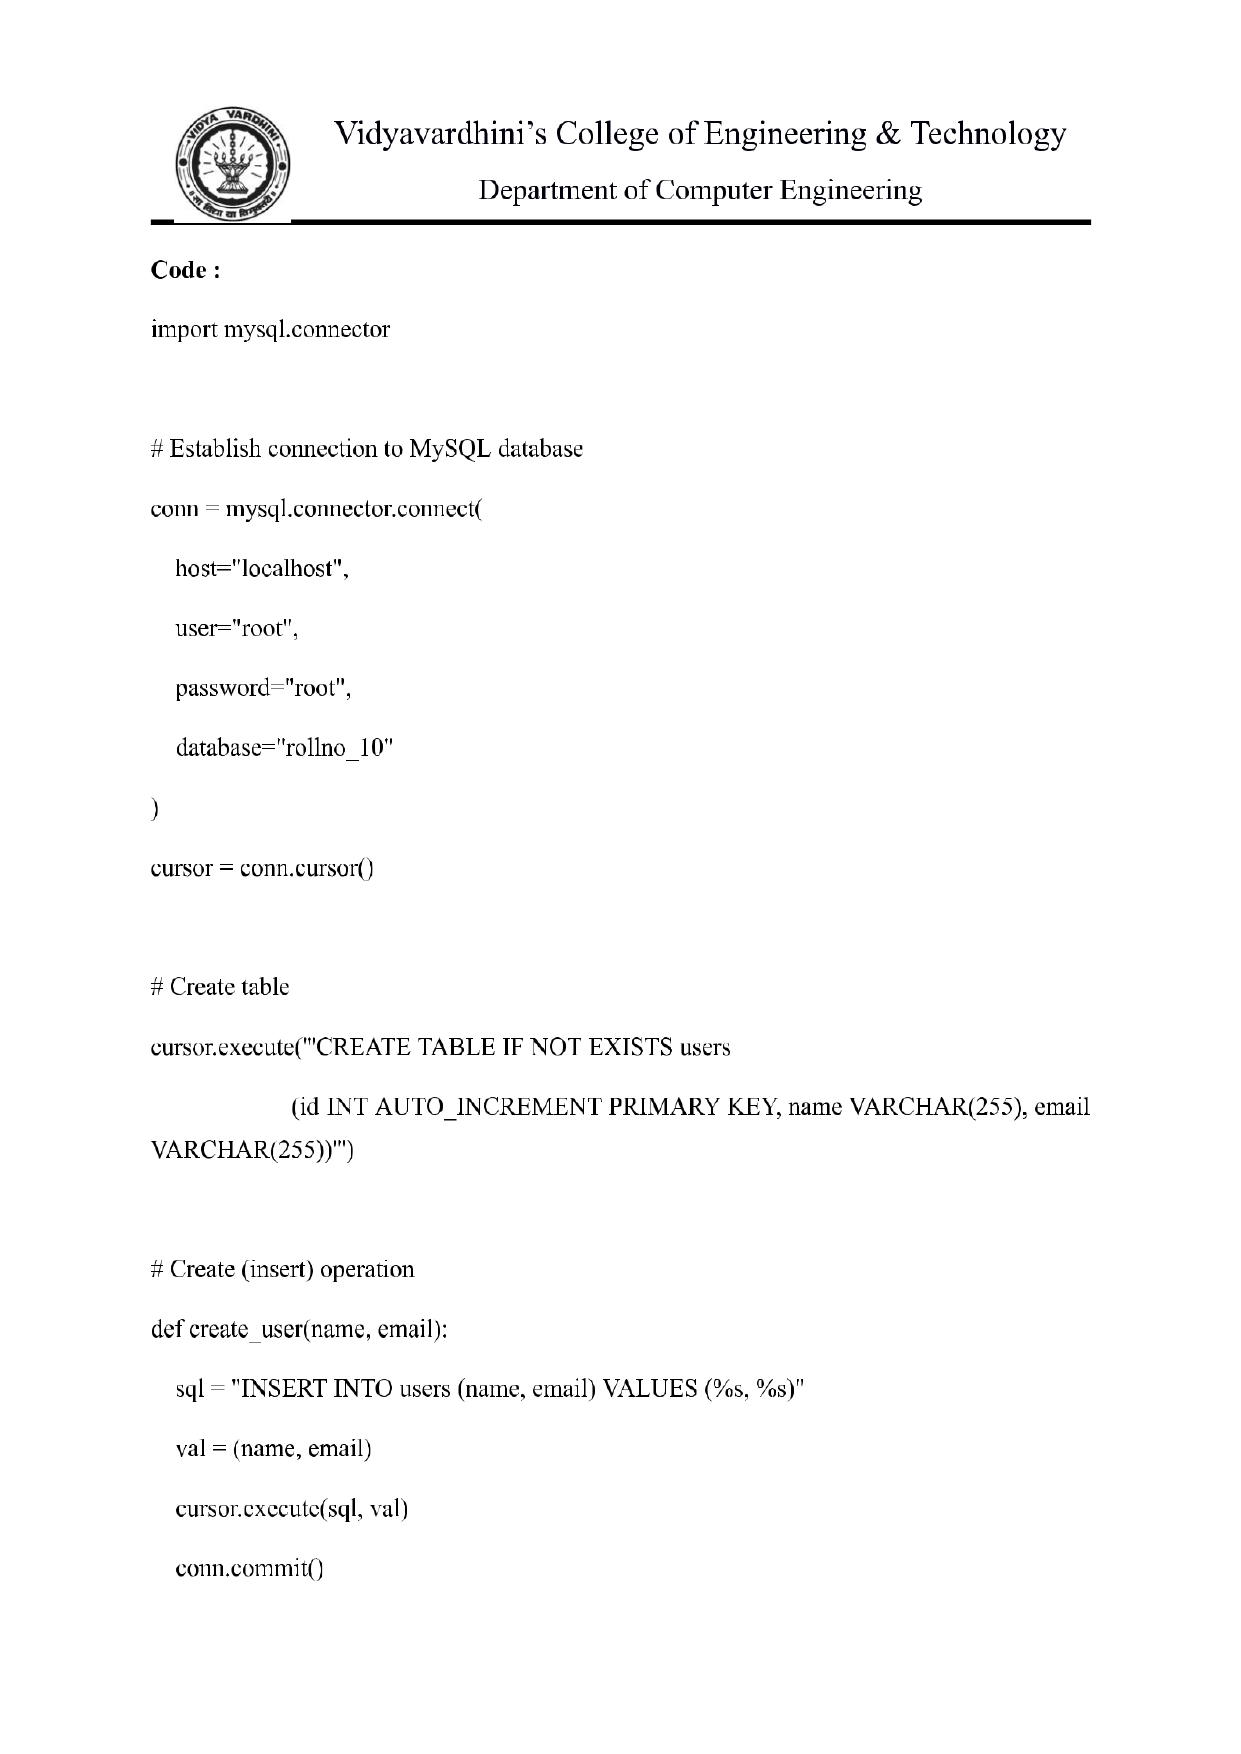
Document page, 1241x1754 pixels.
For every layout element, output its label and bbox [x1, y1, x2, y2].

picture [176, 1556, 323, 1581]
picture [151, 1035, 732, 1060]
picture [151, 974, 289, 997]
picture [173, 1436, 371, 1462]
picture [151, 1257, 416, 1284]
picture [149, 317, 392, 344]
picture [151, 857, 373, 881]
picture [148, 1138, 353, 1163]
picture [174, 735, 394, 761]
picture [174, 1376, 805, 1404]
picture [176, 1496, 407, 1524]
picture [175, 616, 297, 640]
picture [151, 258, 219, 280]
picture [151, 496, 482, 524]
picture [151, 797, 158, 821]
picture [173, 676, 352, 703]
picture [149, 1316, 446, 1343]
picture [173, 556, 349, 582]
picture [151, 436, 583, 464]
picture [292, 1094, 1091, 1121]
picture [150, 106, 1092, 225]
